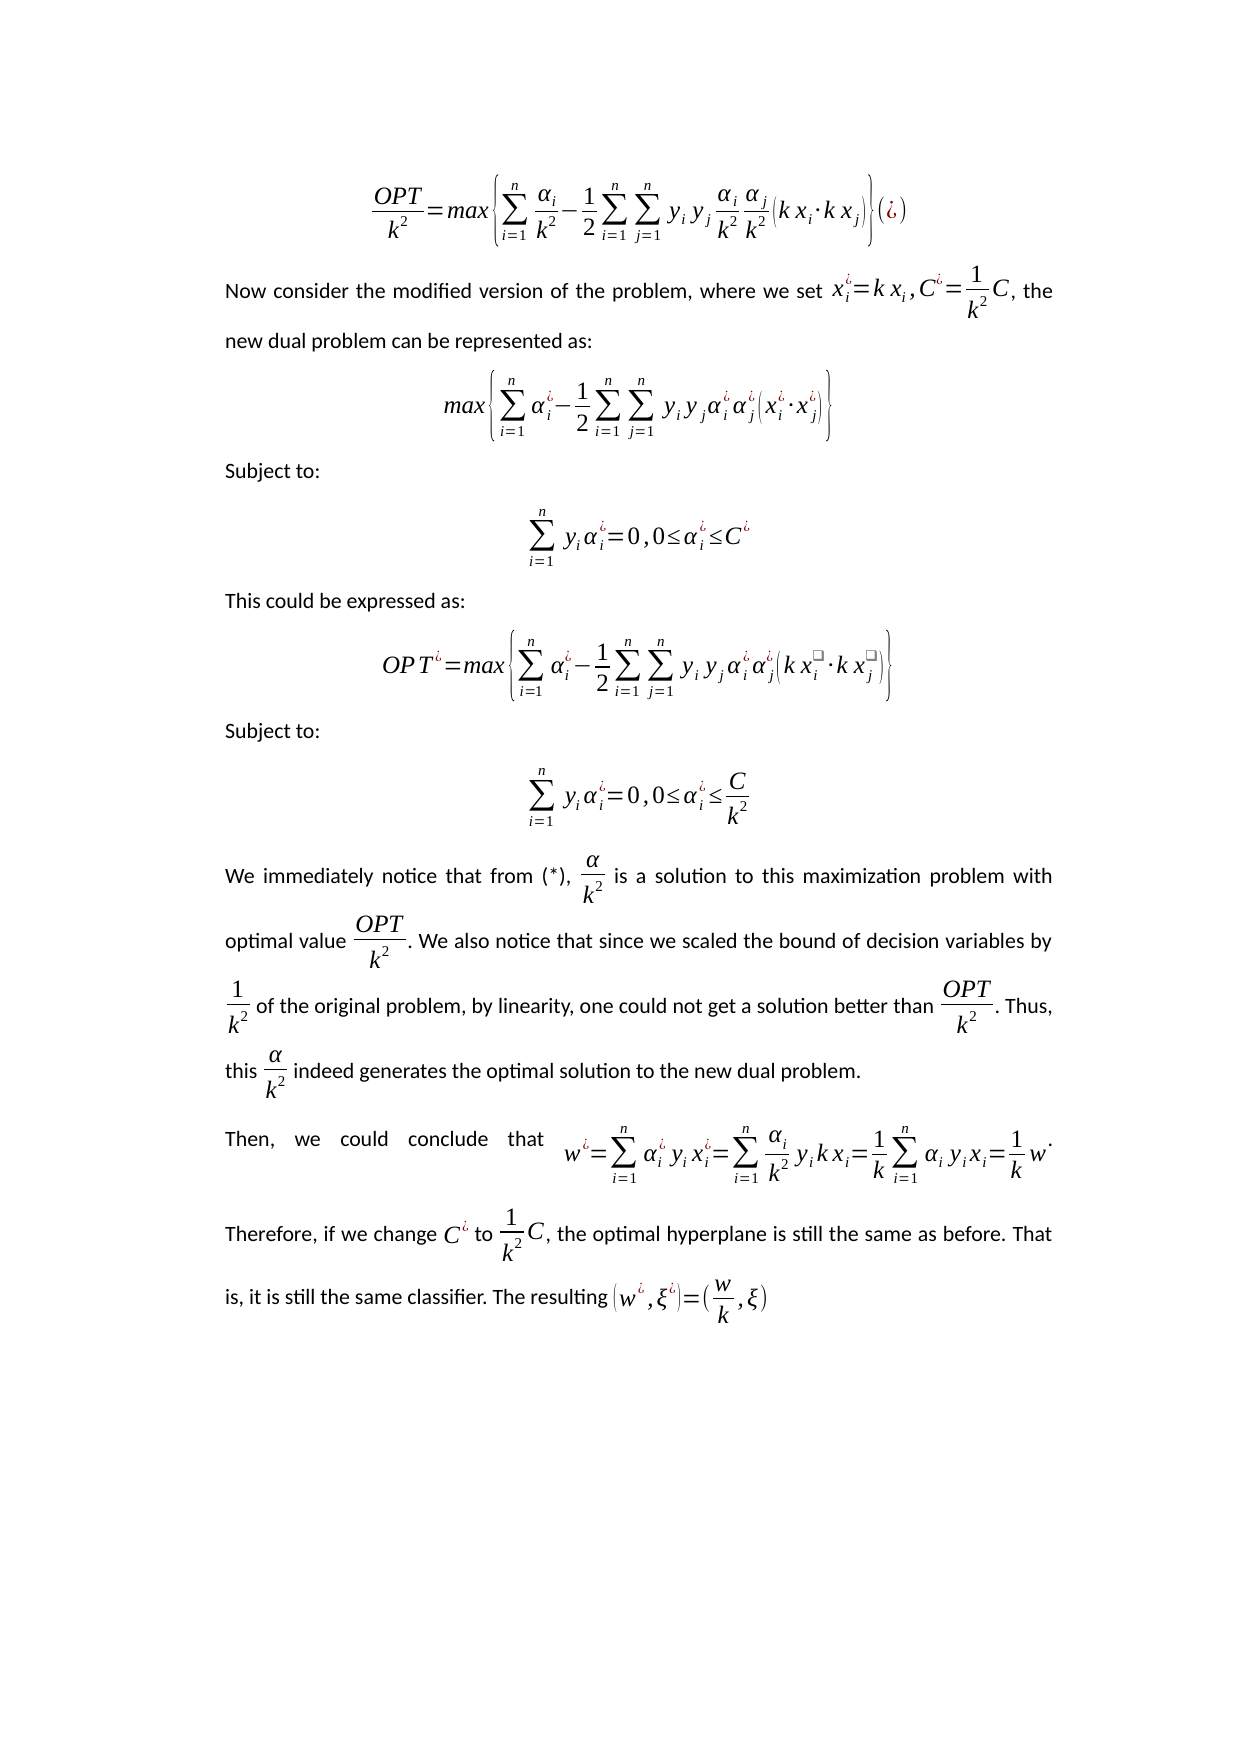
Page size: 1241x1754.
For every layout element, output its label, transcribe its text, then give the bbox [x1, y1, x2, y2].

list Now consider the modified version of the problem, where we set , the new dual problem can be represented as: [225, 259, 1053, 357]
list Subject to: [225, 454, 1053, 487]
list This could be expressed as: [225, 584, 1053, 617]
list Then, we could conclude that . Therefore, if we change to , the optimal hyperplane is still the same as before. That is, it is still the same classifier. The resulting [225, 1104, 1053, 1332]
list Subject to: [225, 714, 1053, 747]
list We immediately notice that from (*), is a solution to this maximization problem with optimal value . We also notice that since we scaled the bound of decision variables by of the original problem, by linearity, one could not get a solution better than . Thus, this indeed generates the optimal solution to the new dual problem. [225, 844, 1053, 1104]
